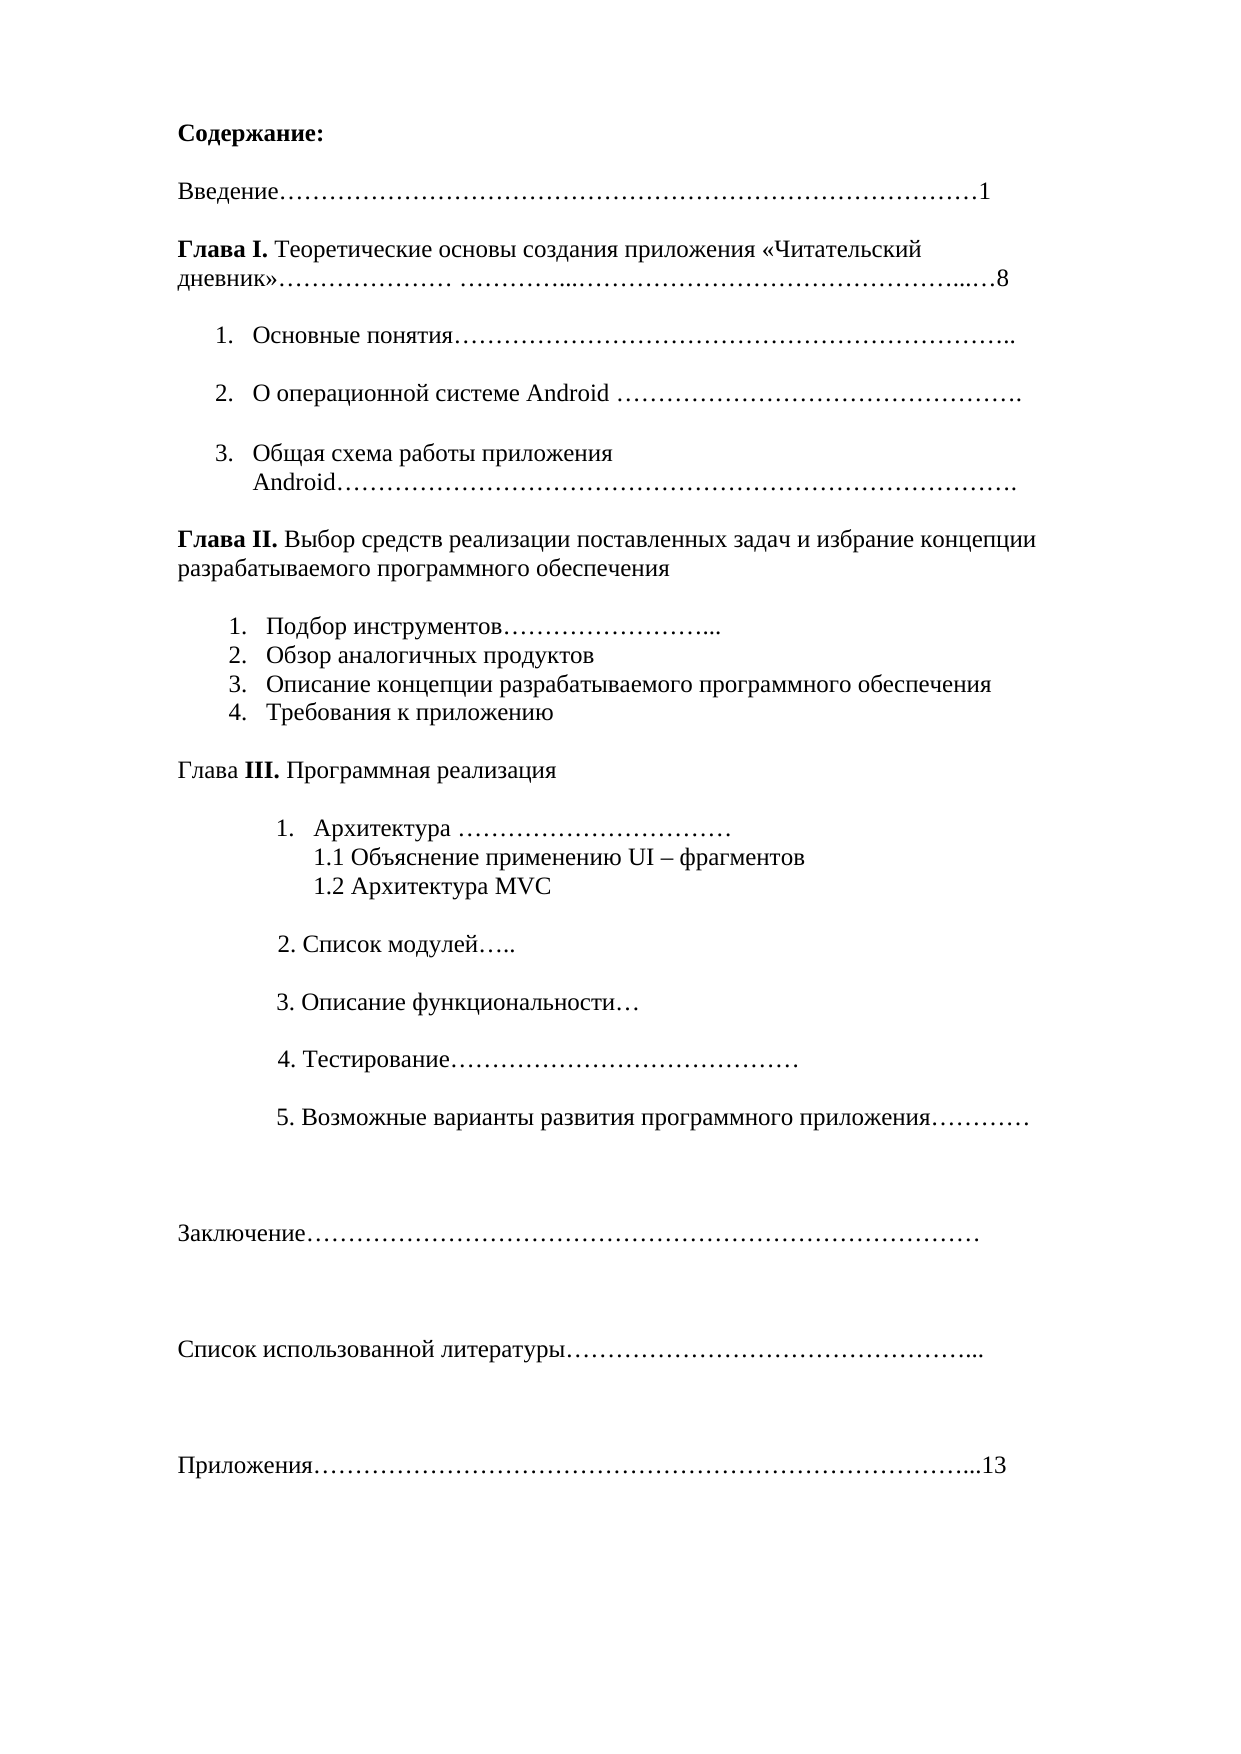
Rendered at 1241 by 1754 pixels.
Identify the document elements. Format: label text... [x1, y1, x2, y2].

list Общая схема работы приложения Android………………………………………………………………………. [215, 438, 1152, 495]
text 2. Список модулей….. [177, 929, 1152, 957]
text Приложения……………………………………………………………………...13 [177, 1450, 1152, 1479]
list Требования к приложению [228, 697, 1152, 726]
list Обзор аналогичных продуктов [228, 640, 1152, 669]
list Основные понятия………………………………………………………….. [215, 321, 1152, 349]
list Объяснение применению UI – фрагментов [313, 842, 1152, 871]
text Введение…………………………………………………………………………1 [177, 176, 1152, 205]
text Список использованной литературы…………………………………………... [177, 1334, 1152, 1363]
text Глава II. Выбор средств реализации поставленных задач и избрание концепции разрабатываемого программного обеспечения [177, 524, 1152, 582]
text Заключение……………………………………………………………………… [177, 1218, 1152, 1247]
text Глава I. Теоретические основы создания приложения «Читательский дневник»………………… …………...………………………………………...…8 [177, 234, 1152, 291]
text Содержание: [177, 118, 1152, 147]
list О операционной системе Android …………………………………………. [215, 378, 1152, 407]
text Глава III. Программная реализация [177, 755, 1152, 784]
text 4. Тестирование…………………………………… [177, 1044, 1152, 1073]
text 3. Описание функциональности… [177, 987, 1152, 1015]
list Подбор инструментов……………………... [228, 611, 1152, 640]
list Архитектура …………………………… [276, 813, 1152, 842]
text 5. Возможные варианты развития программного приложения………… [177, 1102, 1152, 1131]
list Описание концепции разрабатываемого программного обеспечения [228, 669, 1152, 697]
list Архитектура MVC [313, 871, 1152, 899]
